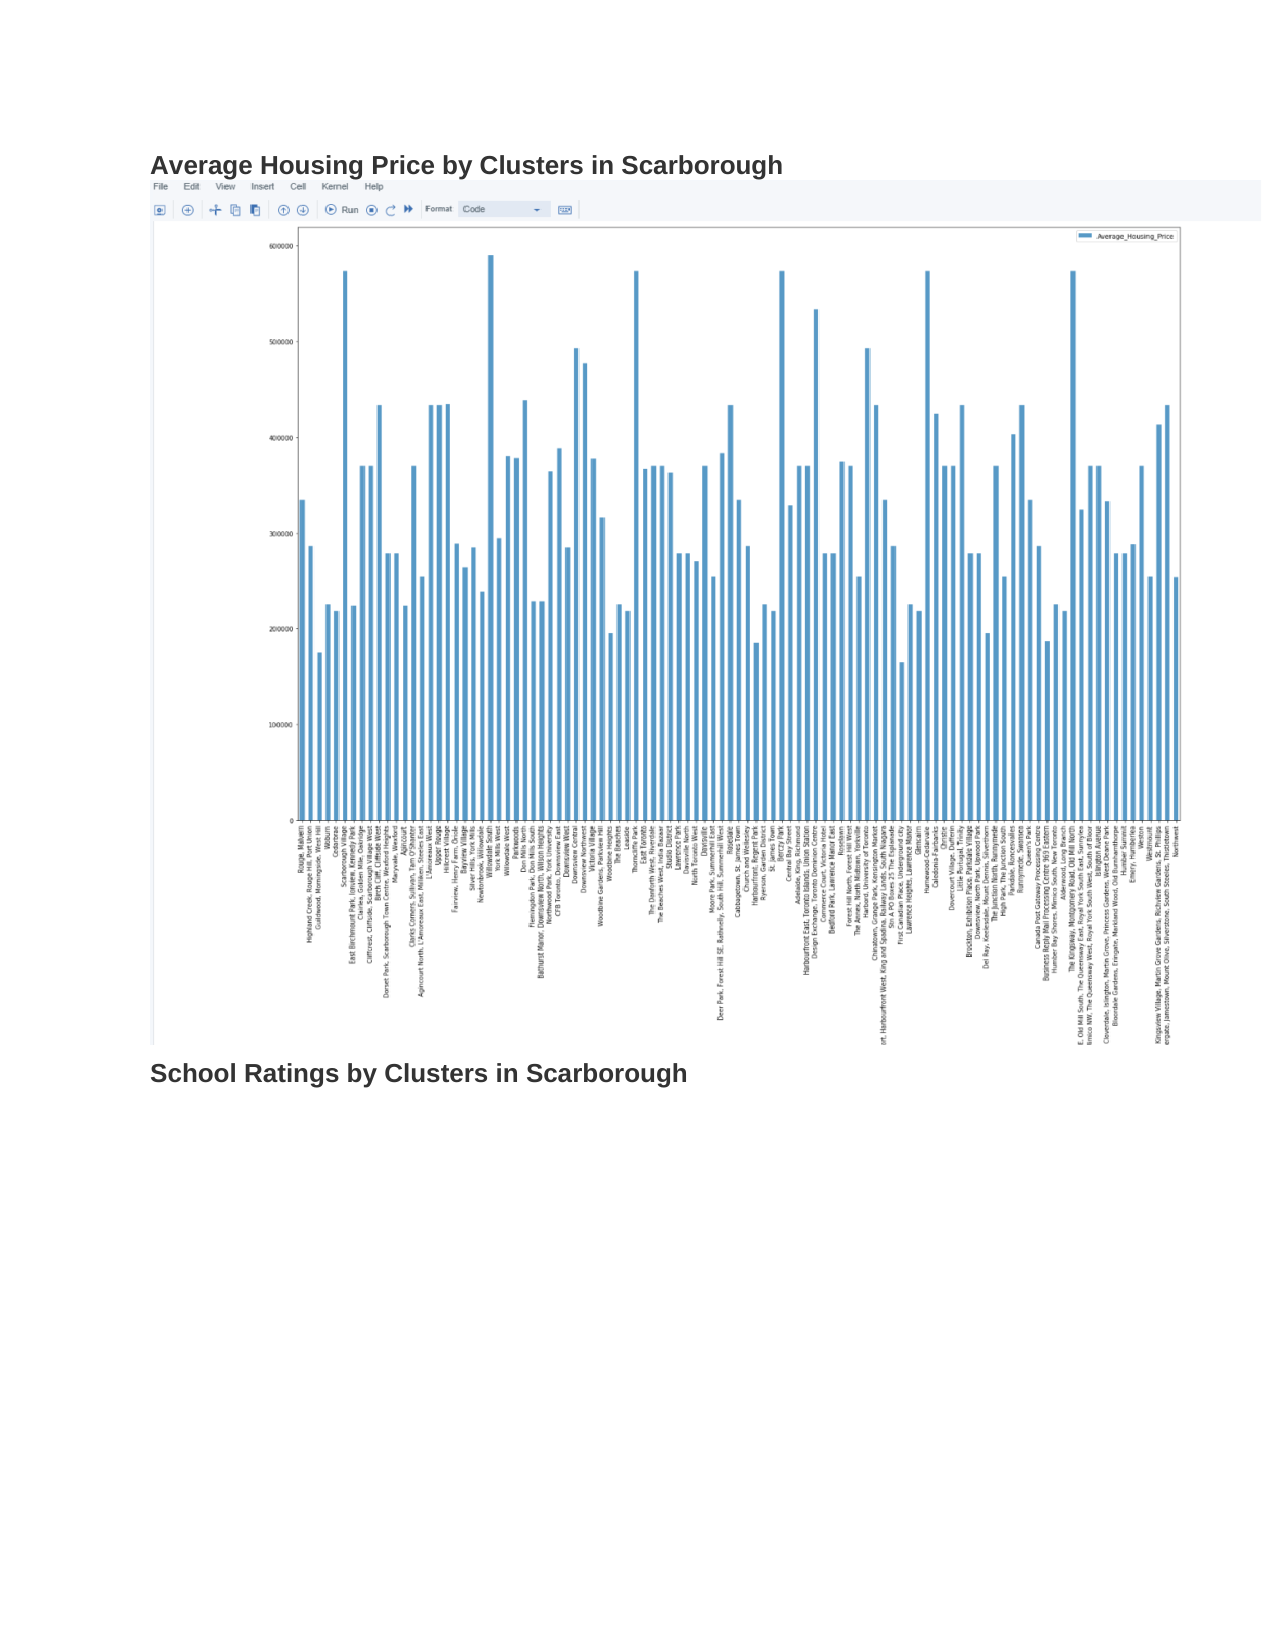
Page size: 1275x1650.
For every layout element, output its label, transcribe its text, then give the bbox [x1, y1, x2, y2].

picture [150, 180, 1262, 1045]
text School Ratings by Clusters in Scarborough [150, 1058, 1125, 1088]
text Average Housing Price by Clusters in Scarborough [150, 150, 1125, 180]
